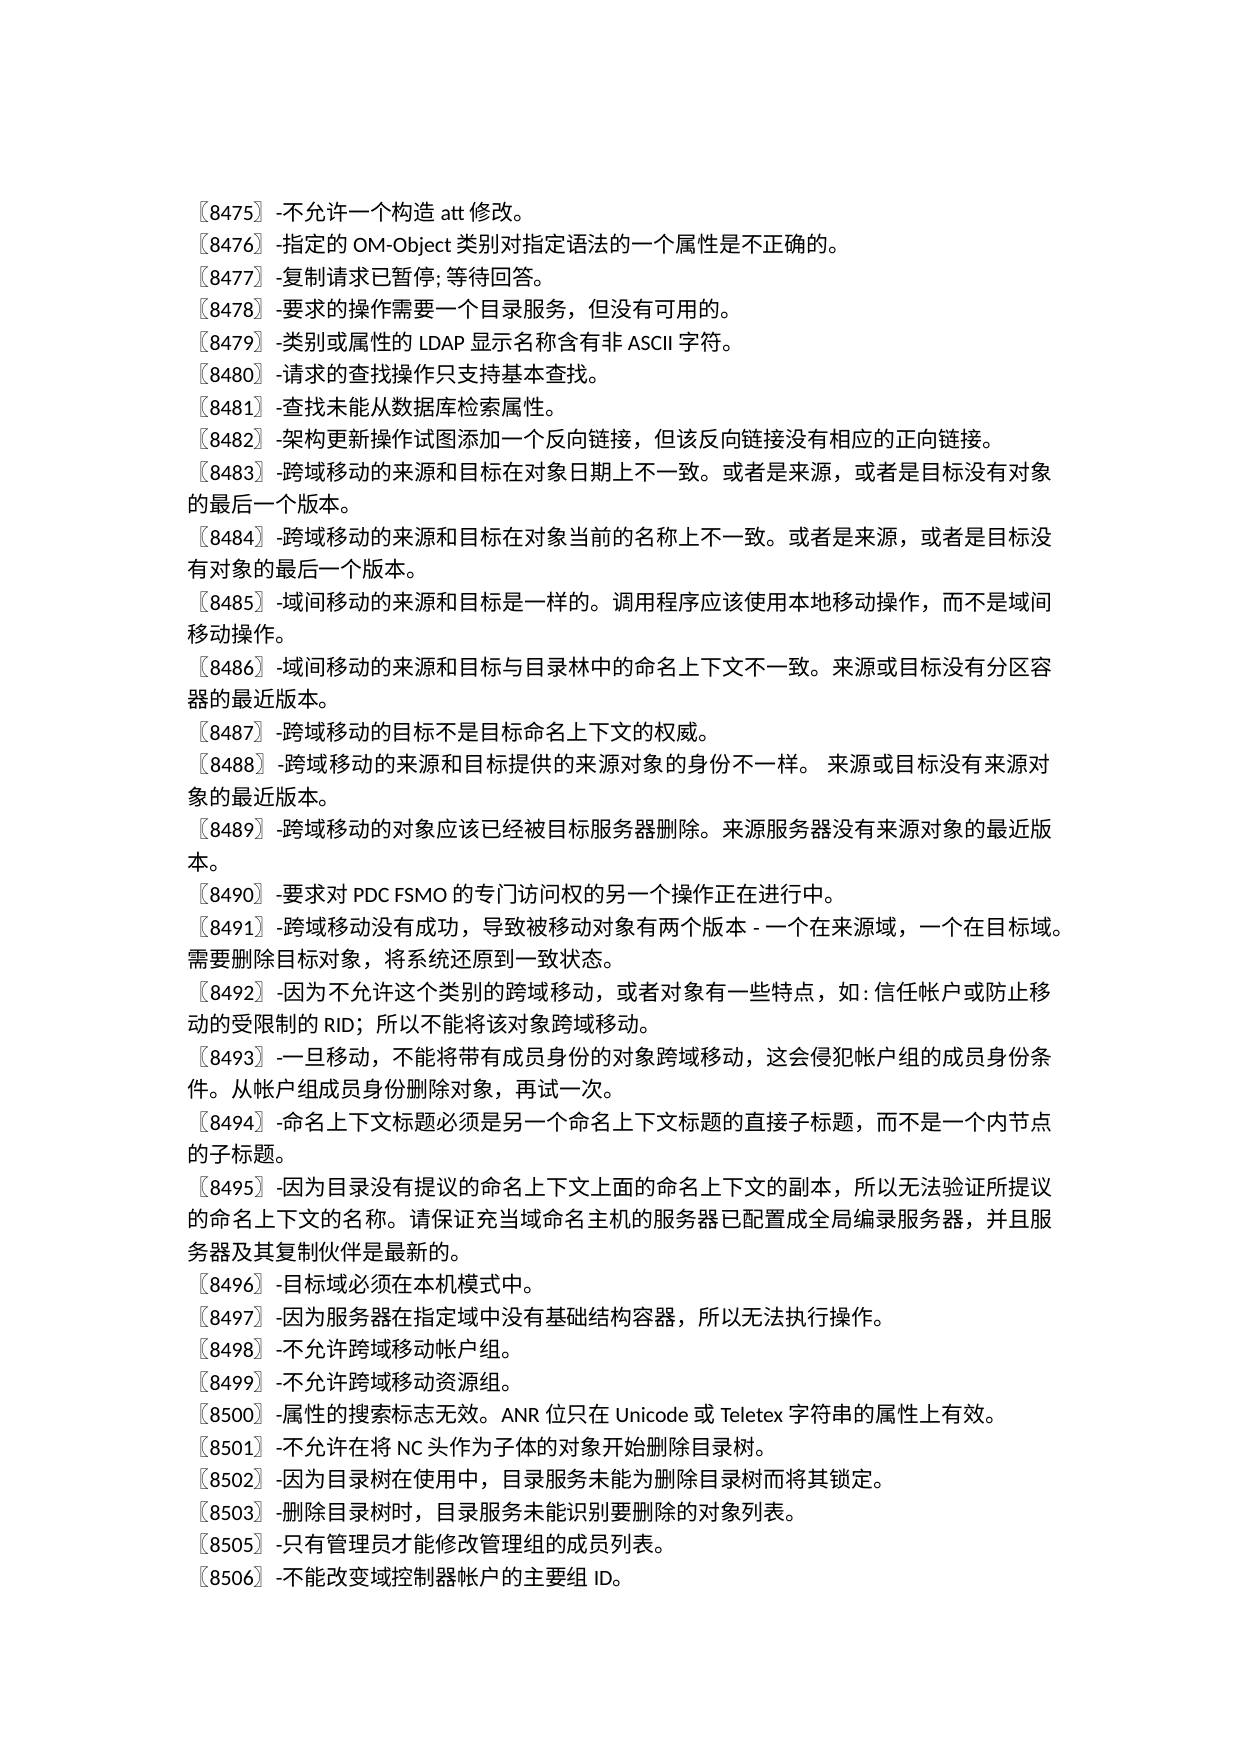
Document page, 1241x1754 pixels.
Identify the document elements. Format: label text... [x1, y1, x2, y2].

text 〖8488〗-跨域移动的来源和目标提供的来源对象的身份不一样。 来源或目标没有来源对象的最近版本。 [187, 747, 1053, 812]
text 〖8484〗-跨域移动的来源和目标在对象当前的名称上不一致。或者是来源，或者是目标没有对象的最后一个版本。 [187, 519, 1053, 584]
text 〖8478〗-要求的操作需要一个目录服务，但没有可用的。 [187, 292, 1053, 324]
text 〖8498〗-不允许跨域移动帐户组。 [187, 1332, 1053, 1364]
text 〖8494〗-命名上下文标题必须是另一个命名上下文标题的直接子标题，而不是一个内节点的子标题。 [187, 1104, 1053, 1169]
text 〖8492〗-因为不允许这个类别的跨域移动，或者对象有一些特点，如: 信任帐户或防止移动的受限制的 RID；所以不能将该对象跨域移动。 [187, 974, 1053, 1039]
text 〖8486〗-域间移动的来源和目标与目录林中的命名上下文不一致。来源或目标没有分区容器的最近版本。 [187, 649, 1053, 714]
text 〖8476〗-指定的 OM-Object 类别对指定语法的一个属性是不正确的。 [187, 227, 1053, 259]
text 〖8502〗-因为目录树在使用中，目录服务未能为删除目录树而将其锁定。 [187, 1462, 1053, 1494]
text 〖8500〗-属性的搜索标志无效。ANR 位只在 Unicode 或 Teletex 字符串的属性上有效。 [187, 1397, 1053, 1429]
text 〖8497〗-因为服务器在指定域中没有基础结构容器，所以无法执行操作。 [187, 1299, 1053, 1332]
text 〖8485〗-域间移动的来源和目标是一样的。调用程序应该使用本地移动操作，而不是域间移动操作。 [187, 584, 1053, 649]
text 〖8483〗-跨域移动的来源和目标在对象日期上不一致。或者是来源，或者是目标没有对象的最后一个版本。 [187, 454, 1053, 519]
text 〖8501〗-不允许在将 NC 头作为子体的对象开始删除目录树。 [187, 1429, 1053, 1462]
text 〖8487〗-跨域移动的目标不是目标命名上下文的权威。 [187, 714, 1053, 747]
text 〖8505〗-只有管理员才能修改管理组的成员列表。 [187, 1527, 1053, 1559]
text 〖8475〗-不允许一个构造 att 修改。 [187, 194, 1053, 227]
text 〖8499〗-不允许跨域移动资源组。 [187, 1364, 1053, 1397]
text 〖8481〗-查找未能从数据库检索属性。 [187, 389, 1053, 422]
text 〖8491〗-跨域移动没有成功，导致被移动对象有两个版本 - 一个在来源域，一个在目标域。需要删除目标对象，将系统还原到一致状态。 [187, 909, 1053, 974]
text 〖8496〗-目标域必须在本机模式中。 [187, 1267, 1053, 1299]
text 〖8479〗-类别或属性的 LDAP 显示名称含有非 ASCII 字符。 [187, 324, 1053, 357]
text 〖8489〗-跨域移动的对象应该已经被目标服务器删除。来源服务器没有来源对象的最近版本。 [187, 812, 1053, 877]
text 〖8506〗-不能改变域控制器帐户的主要组 ID。 [187, 1559, 1053, 1592]
text 〖8493〗-一旦移动，不能将带有成员身份的对象跨域移动，这会侵犯帐户组的成员身份条件。从帐户组成员身份删除对象，再试一次。 [187, 1039, 1053, 1104]
text 〖8503〗-删除目录树时，目录服务未能识别要删除的对象列表。 [187, 1494, 1053, 1527]
text 〖8490〗-要求对 PDC FSMO 的专门访问权的另一个操作正在进行中。 [187, 877, 1053, 909]
text 〖8482〗-架构更新操作试图添加一个反向链接，但该反向链接没有相应的正向链接。 [187, 422, 1053, 454]
text 〖8480〗-请求的查找操作只支持基本查找。 [187, 357, 1053, 389]
text 〖8477〗-复制请求已暂停; 等待回答。 [187, 259, 1053, 292]
text 〖8495〗-因为目录没有提议的命名上下文上面的命名上下文的副本，所以无法验证所提议的命名上下文的名称。请保证充当域命名主机的服务器已配置成全局编录服务器，并且服务器及其复制伙伴是最新的。 [187, 1169, 1053, 1267]
